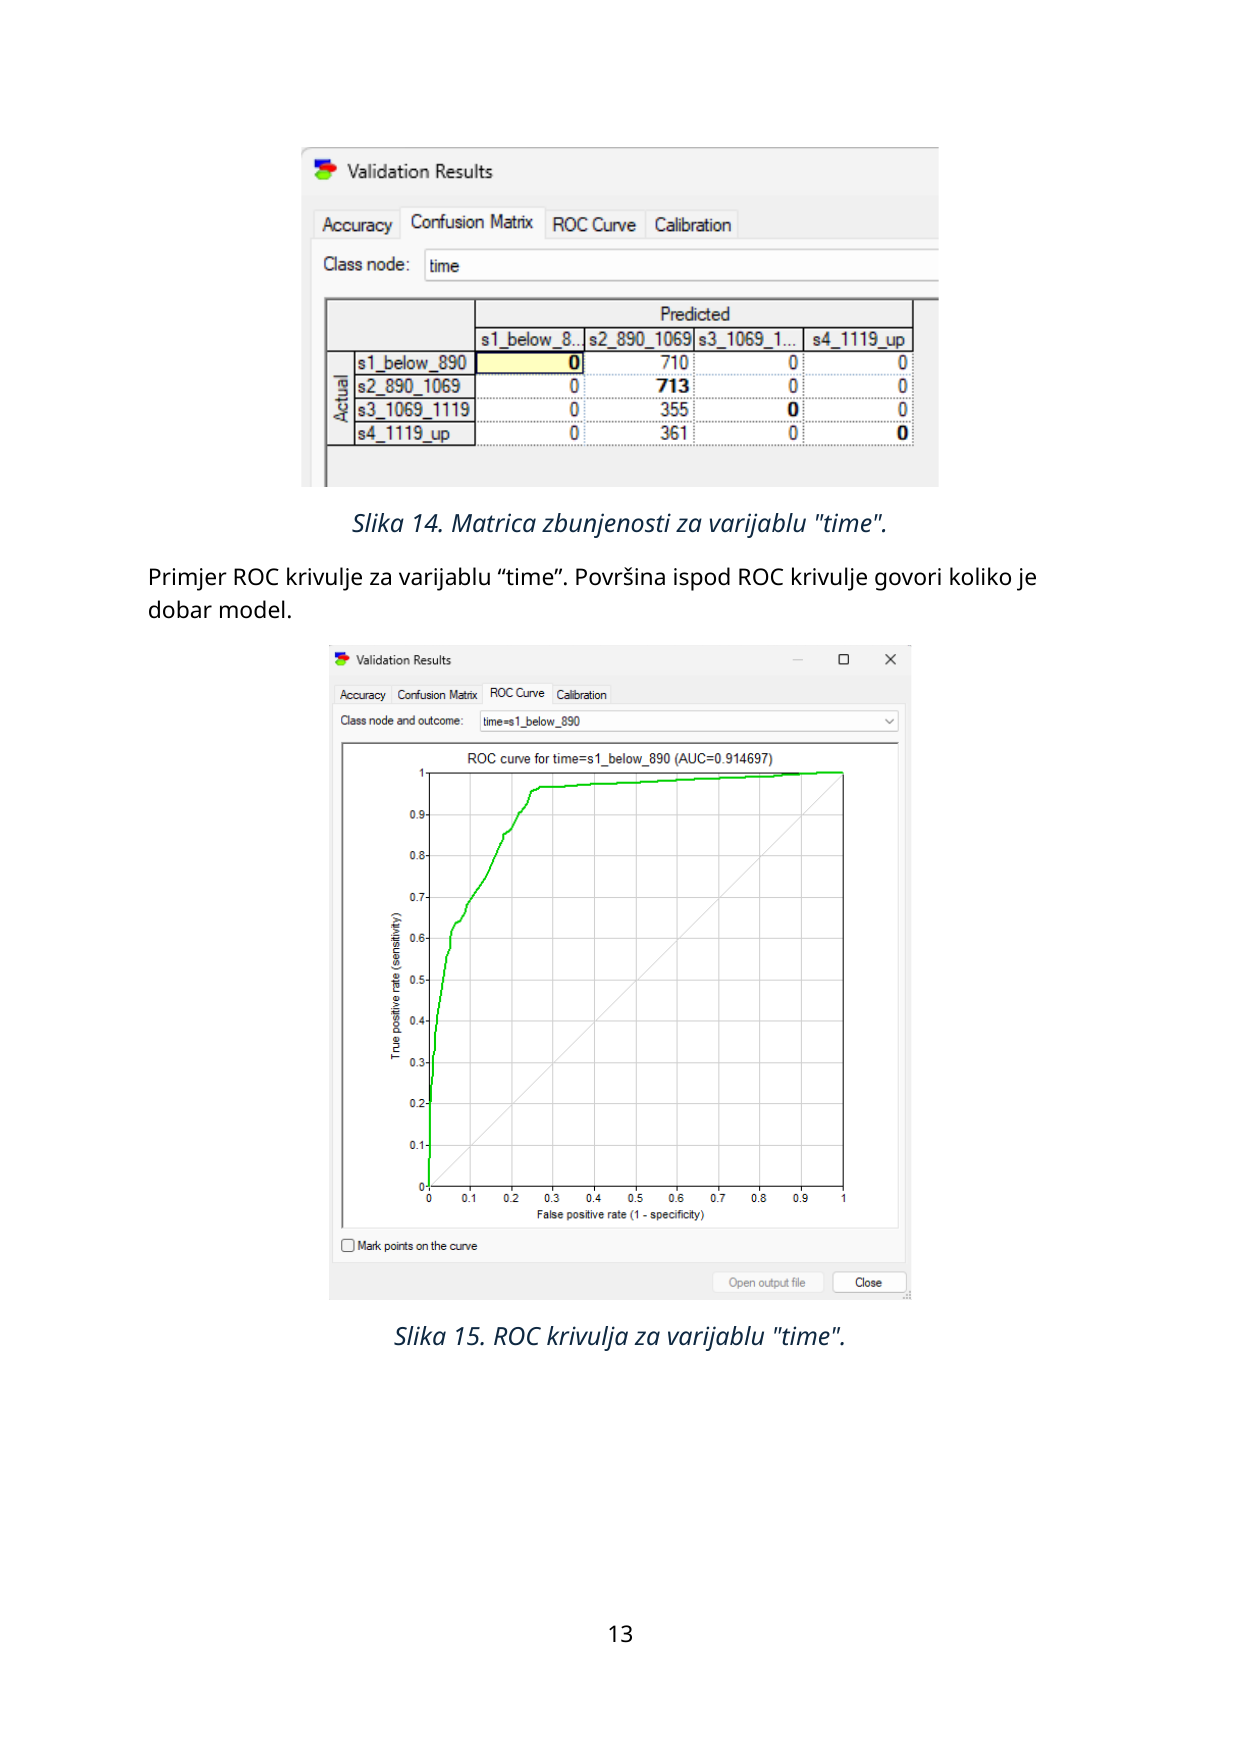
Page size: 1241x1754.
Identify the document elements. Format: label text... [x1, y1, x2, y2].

text Slika 14. Matrica zbunjenosti za varijablu "time". [148, 506, 1093, 540]
text Primjer ROC krivulje za varijablu “time”. Površina ispod ROC krivulje govori koliko je dobar model. [148, 561, 1093, 626]
picture [301, 147, 939, 487]
text Slika 15. ROC krivulja za varijablu "time". [148, 1318, 1093, 1352]
picture [329, 645, 912, 1300]
